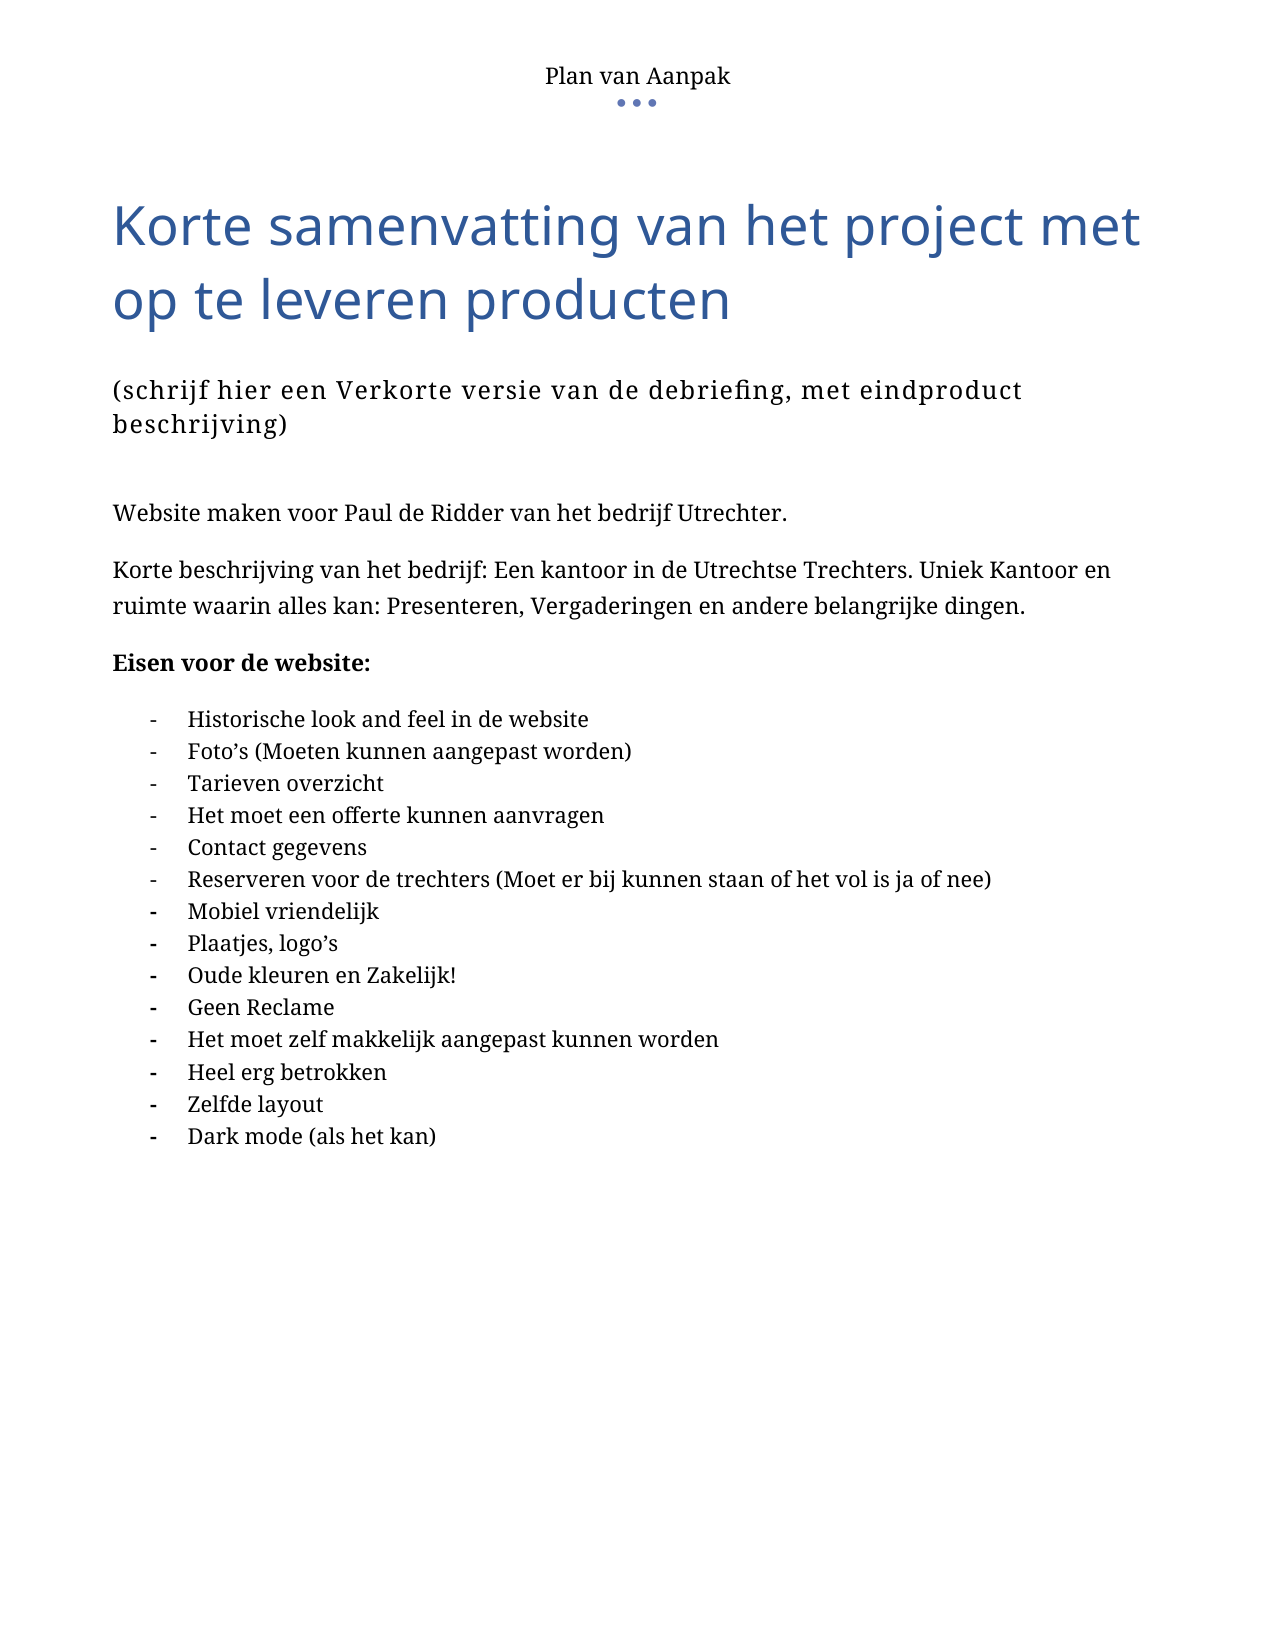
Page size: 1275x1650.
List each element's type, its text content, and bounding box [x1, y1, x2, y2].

list Dark mode (als het kan) [150, 1121, 1162, 1151]
list Reserveren voor de trechters (Moet er bij kunnen staan of het vol is ja of nee) [150, 864, 1162, 894]
list Het moet een offerte kunnen aanvragen [150, 800, 1162, 830]
list Geen Reclame [150, 992, 1162, 1022]
subtitle (schrijf hier een Verkorte versie van de debriefing, met eindproduct beschrijving) [112, 372, 1162, 441]
list Tarieven overzicht [150, 768, 1162, 798]
list Oude kleuren en Zakelijk! [150, 960, 1162, 990]
list Heel erg betrokken [150, 1057, 1162, 1086]
list Contact gegevens [150, 832, 1162, 862]
list Het moet zelf makkelijk aangepast kunnen worden [150, 1024, 1162, 1054]
text Website maken voor Paul de Ridder van het bedrijf Utrechter. [112, 497, 1162, 529]
list Plaatjes, logo’s [150, 928, 1162, 958]
list Zelfde layout [150, 1089, 1162, 1118]
text Eisen voor de website: [112, 647, 1162, 678]
list Mobiel vriendelijk [150, 896, 1162, 926]
list Foto’s (Moeten kunnen aangepast worden) [150, 736, 1162, 766]
text Korte beschrijving van het bedrijf: Een kantoor in de Utrechtse Trechters. Uniek Kantoor en ruimte waarin alles kan: Presenteren, Vergaderingen en andere belangrijke dingen. [112, 554, 1162, 621]
list Historische look and feel in de website [150, 704, 1162, 733]
subtitle Korte samenvatting van het project met op te leveren producten [112, 187, 1162, 335]
